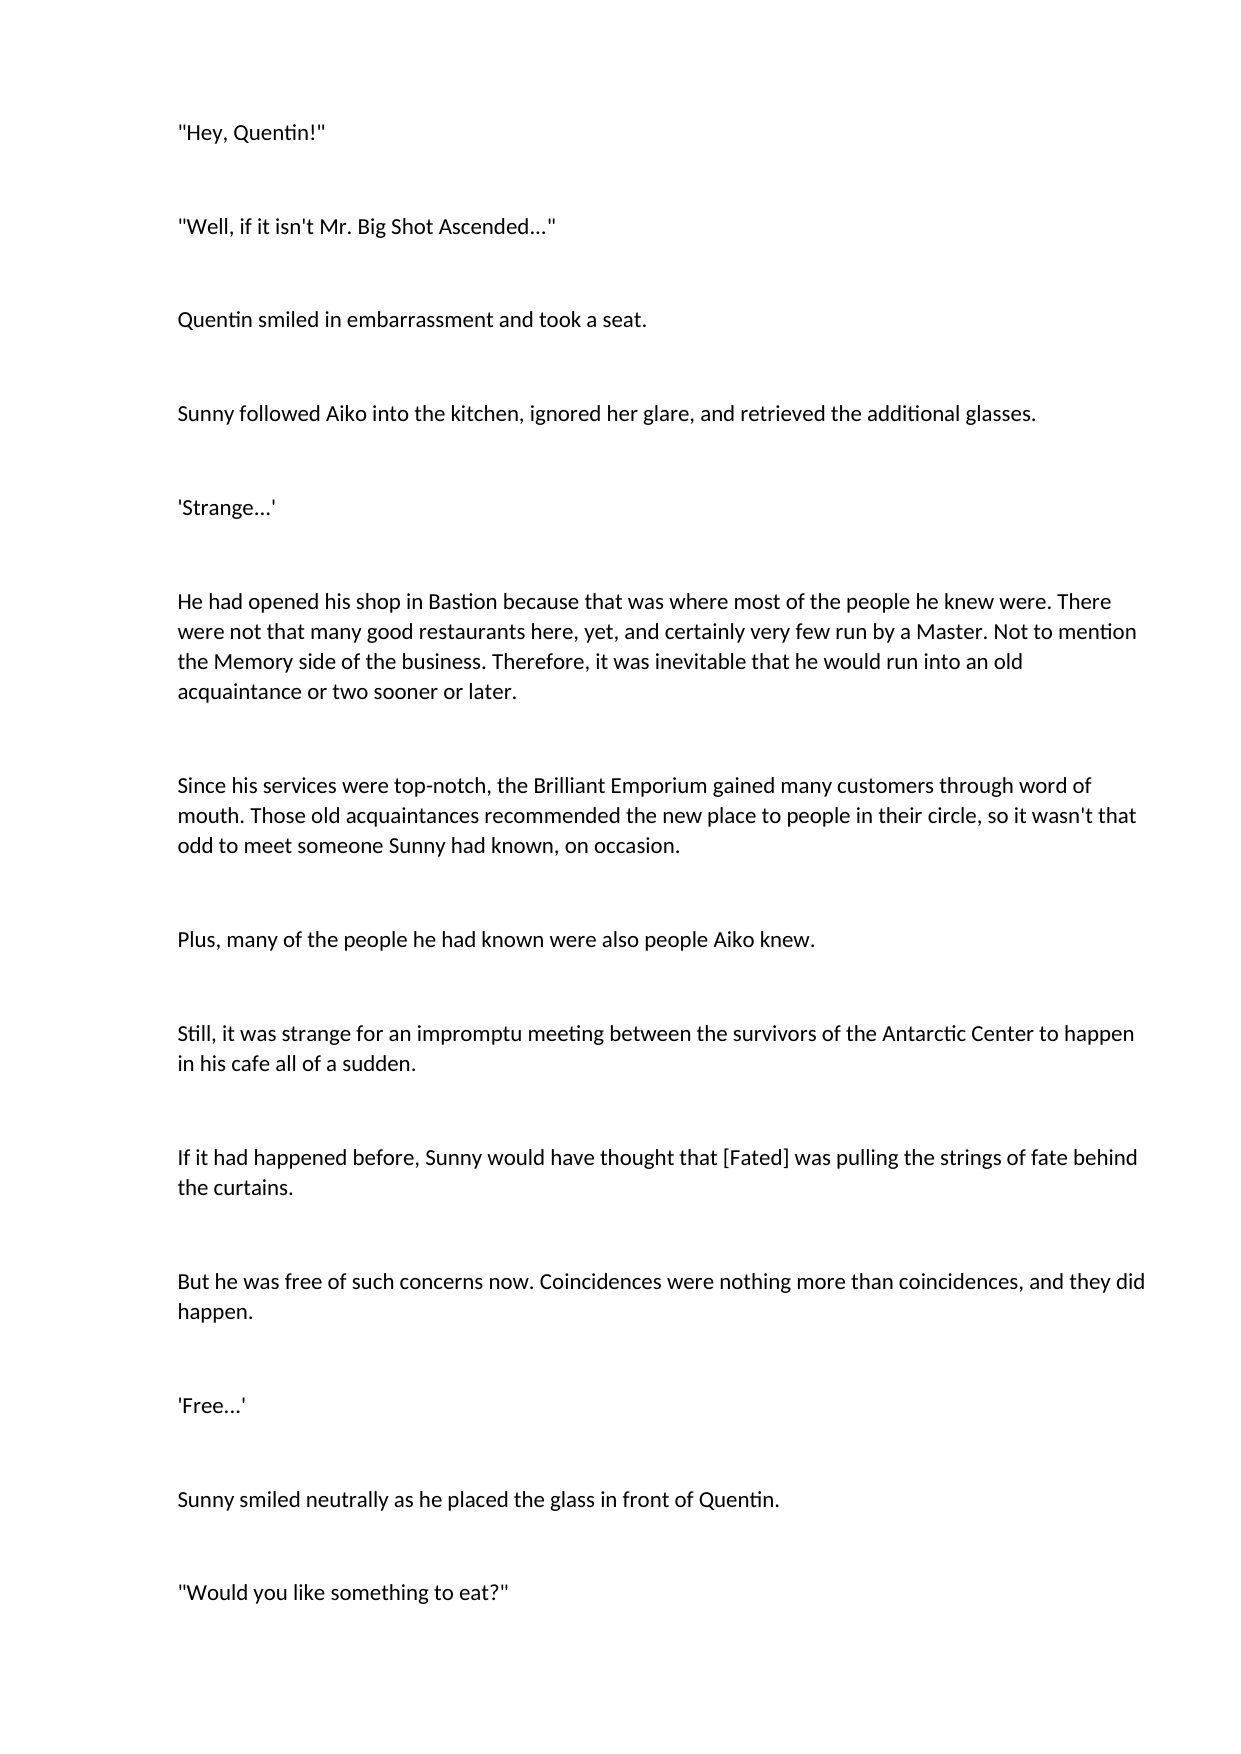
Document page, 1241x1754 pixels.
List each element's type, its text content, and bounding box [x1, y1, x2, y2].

text "Hey, Quentin!" [177, 118, 1152, 146]
text 'Strange...' [177, 493, 1152, 521]
text Sunny smiled neutrally as he placed the glass in front of Quentin. [177, 1485, 1152, 1513]
text Still, it was strange for an impromptu meeting between the survivors of the Antarctic Center to happen in his cafe all of a sudden. [177, 1019, 1152, 1077]
text If it had happened before, Sunny would have thought that [Fated] was pulling the strings of fate behind the curtains. [177, 1143, 1152, 1201]
text Quentin smiled in embarrassment and took a seat. [177, 306, 1152, 334]
text Sunny followed Aiko into the kitchen, ignored her glare, and retrieved the additional glasses. [177, 399, 1152, 427]
text "Well, if it isn't Mr. Big Shot Ascended..." [177, 212, 1152, 240]
text Since his services were top-notch, the Brilliant Emporium gained many customers through word of mouth. Those old acquaintances recommended the new place to people in their circle, so it wasn't that odd to meet someone Sunny had known, on occasion. [177, 771, 1152, 860]
text Plus, many of the people he had known were also people Aiko knew. [177, 925, 1152, 953]
text 'Free...' [177, 1391, 1152, 1419]
text He had opened his shop in Bastion because that was where most of the people he knew were. There were not that many good restaurants here, yet, and certainly very few run by a Master. Not to mention the Memory side of the business. Therefore, it was inevitable that he would run into an old acquaintance or two sooner or later. [177, 587, 1152, 706]
text "Would you like something to eat?" [177, 1578, 1152, 1607]
text But he was free of such concerns now. Coincidences were nothing more than coincidences, and they did happen. [177, 1267, 1152, 1325]
